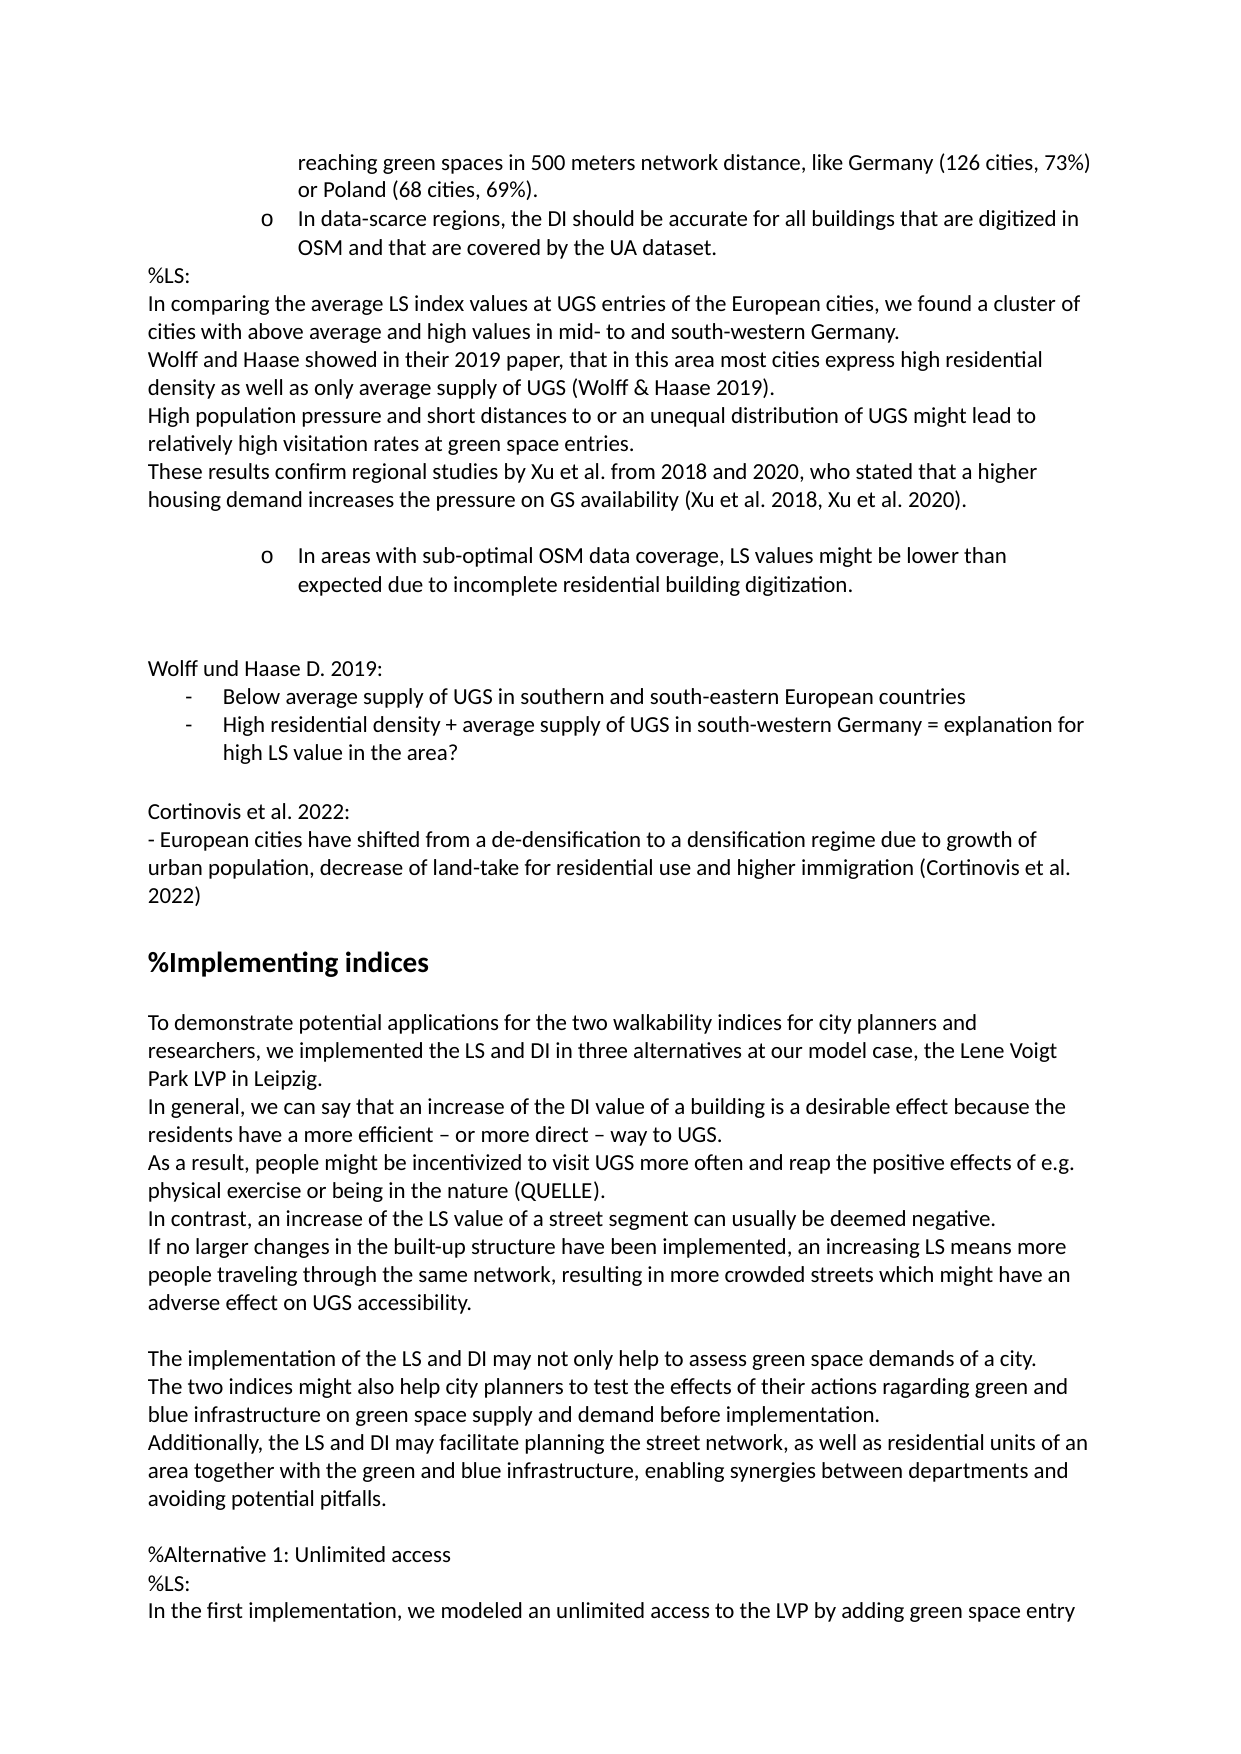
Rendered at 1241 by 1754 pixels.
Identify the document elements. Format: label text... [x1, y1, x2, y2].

text %LS: [148, 1569, 1093, 1597]
text %LS: [148, 261, 1093, 289]
text Wolff und Haase D. 2019: [148, 654, 1093, 682]
text Additionally, the LS and DI may facilitate planning the street network, as well as residential units of an area together with the green and blue infrastructure, enabling synergies between departments and avoiding potential pitfalls. [148, 1428, 1093, 1513]
text If no larger changes in the built-up structure have been implemented, an increasing LS means more people traveling through the same network, resulting in more crowded streets which might have an adverse effect on UGS accessibility. [148, 1232, 1093, 1316]
text To demonstrate potential applications for the two walkability indices for city planners and researchers, we implemented the LS and DI in three alternatives at our model case, the Lene Voigt Park LVP in Leipzig. [148, 1008, 1093, 1092]
text The implementation of the LS and DI may not only help to assess green space demands of a city. [148, 1344, 1093, 1372]
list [260, 148, 1093, 204]
text %Implementing indices [148, 944, 1093, 980]
list In areas with sub-optimal OSM data coverage, LS values might be lower than expected due to incomplete residential building digitization. [260, 541, 1093, 598]
text Cortinovis et al. 2022: [148, 797, 1093, 825]
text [148, 1597, 1093, 1625]
text Wolff and Haase showed in their 2019 paper, that in this area most cities express high residential density as well as only average supply of UGS (Wolff & Haase 2019). [148, 345, 1093, 401]
text %Alternative 1: Unlimited access [148, 1541, 1093, 1569]
text The two indices might also help city planners to test the effects of their actions ragarding green and blue infrastructure on green space supply and demand before implementation. [148, 1372, 1093, 1428]
list High residential density + average supply of UGS in south-western Germany = explanation for high LS value in the area? [185, 710, 1093, 766]
text As a result, people might be incentivized to visit UGS more often and reap the positive effects of e.g. physical exercise or being in the nature (QUELLE). [148, 1148, 1093, 1204]
text - European cities have shifted from a de-densification to a densification regime due to growth of urban population, decrease of land-take for residential use and higher immigration (Cortinovis et al. 2022) [148, 825, 1093, 909]
text In contrast, an increase of the LS value of a street segment can usually be deemed negative. [148, 1204, 1093, 1232]
list Below average supply of UGS in southern and south-eastern European countries [185, 682, 1093, 710]
text In general, we can say that an increase of the DI value of a building is a desirable effect because the residents have a more efficient – or more direct – way to UGS. [148, 1092, 1093, 1148]
list In data-scarce regions, the DI should be accurate for all buildings that are digitized in OSM and that are covered by the UA dataset. [260, 204, 1093, 261]
text High population pressure and short distances to or an unequal distribution of UGS might lead to relatively high visitation rates at green space entries. [148, 401, 1093, 457]
text These results confirm regional studies by Xu et al. from 2018 and 2020, who stated that a higher housing demand increases the pressure on GS availability (Xu et al. 2018, Xu et al. 2020). [148, 457, 1093, 513]
text In comparing the average LS index values at UGS entries of the European cities, we found a cluster of cities with above average and high values in mid- to and south-western Germany. [148, 289, 1093, 345]
